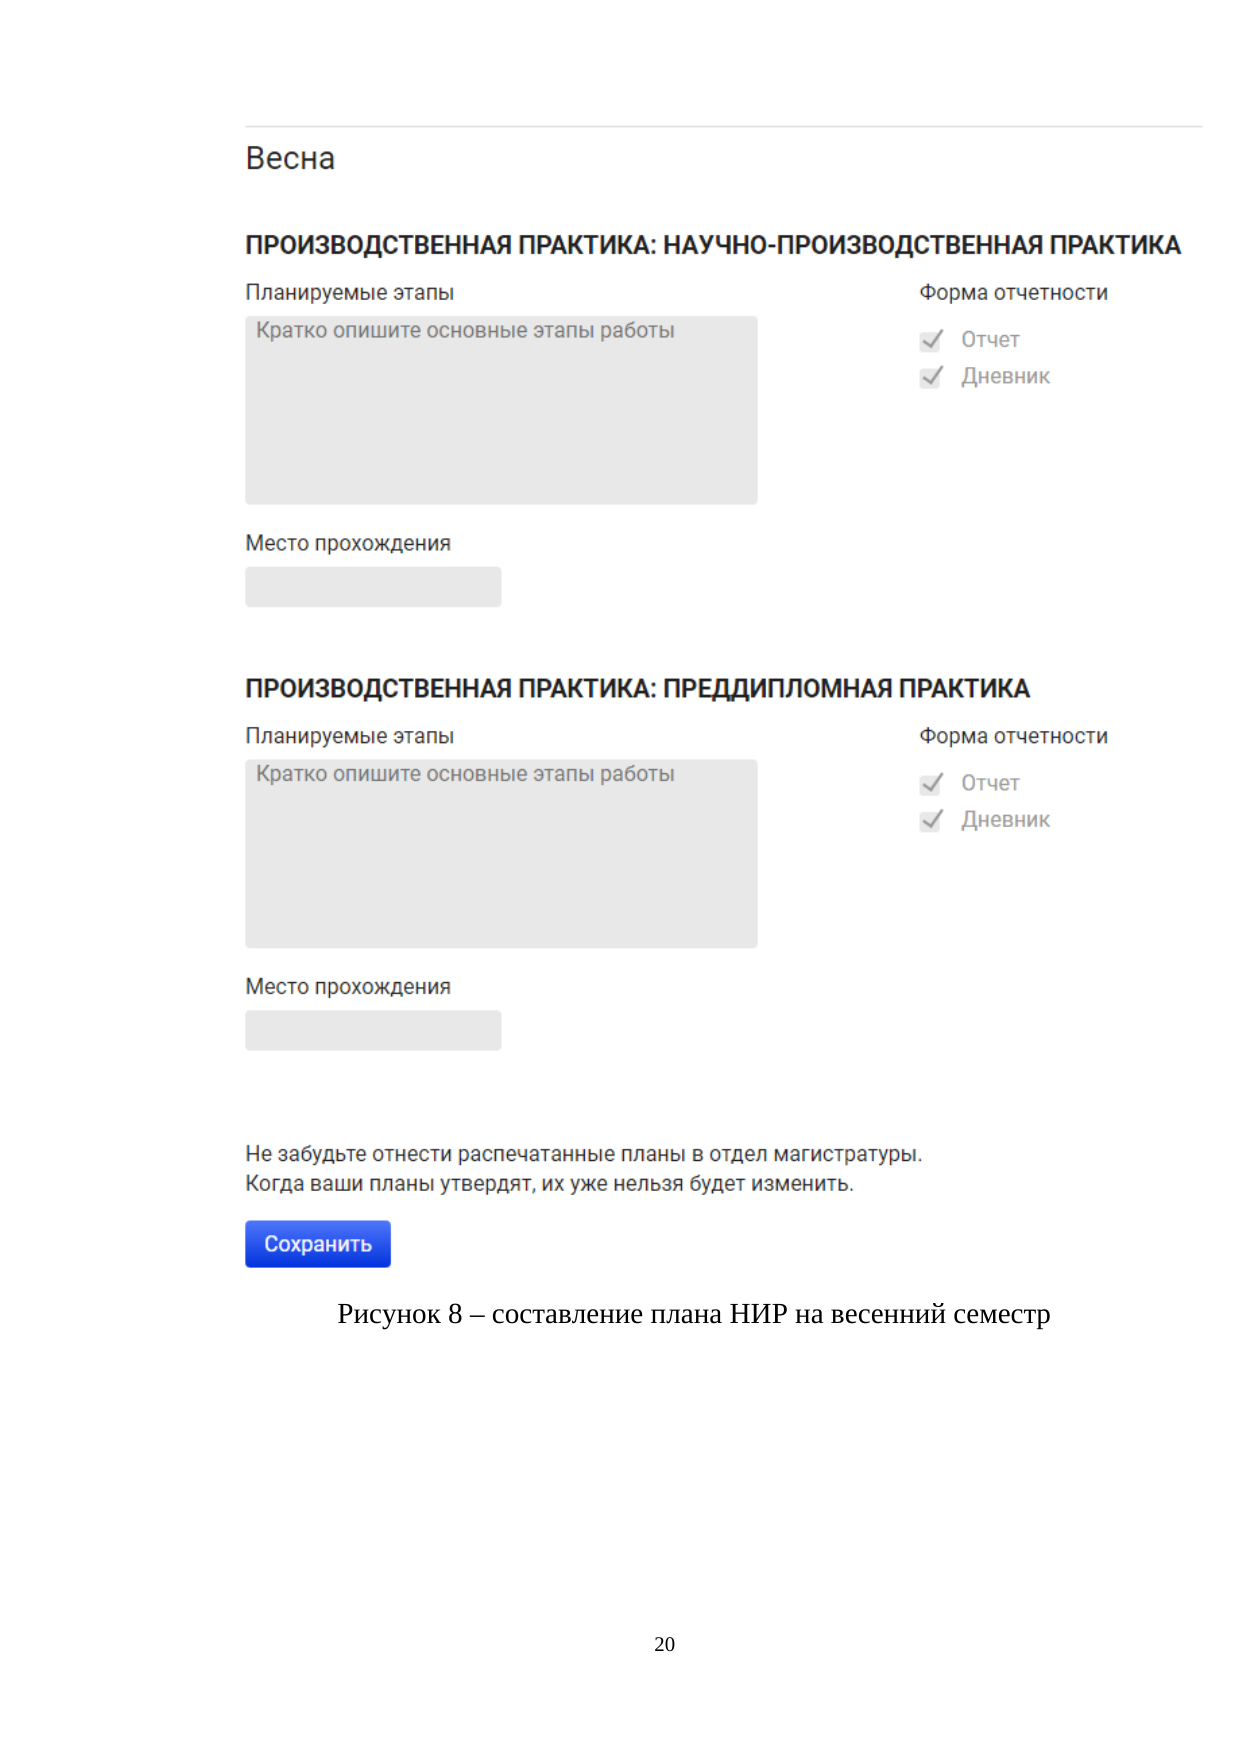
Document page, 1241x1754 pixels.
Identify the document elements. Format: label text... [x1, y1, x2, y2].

text Рисунок 8 – составление плана НИР на весенний семестр [177, 1296, 1152, 1329]
picture [236, 118, 1211, 1284]
